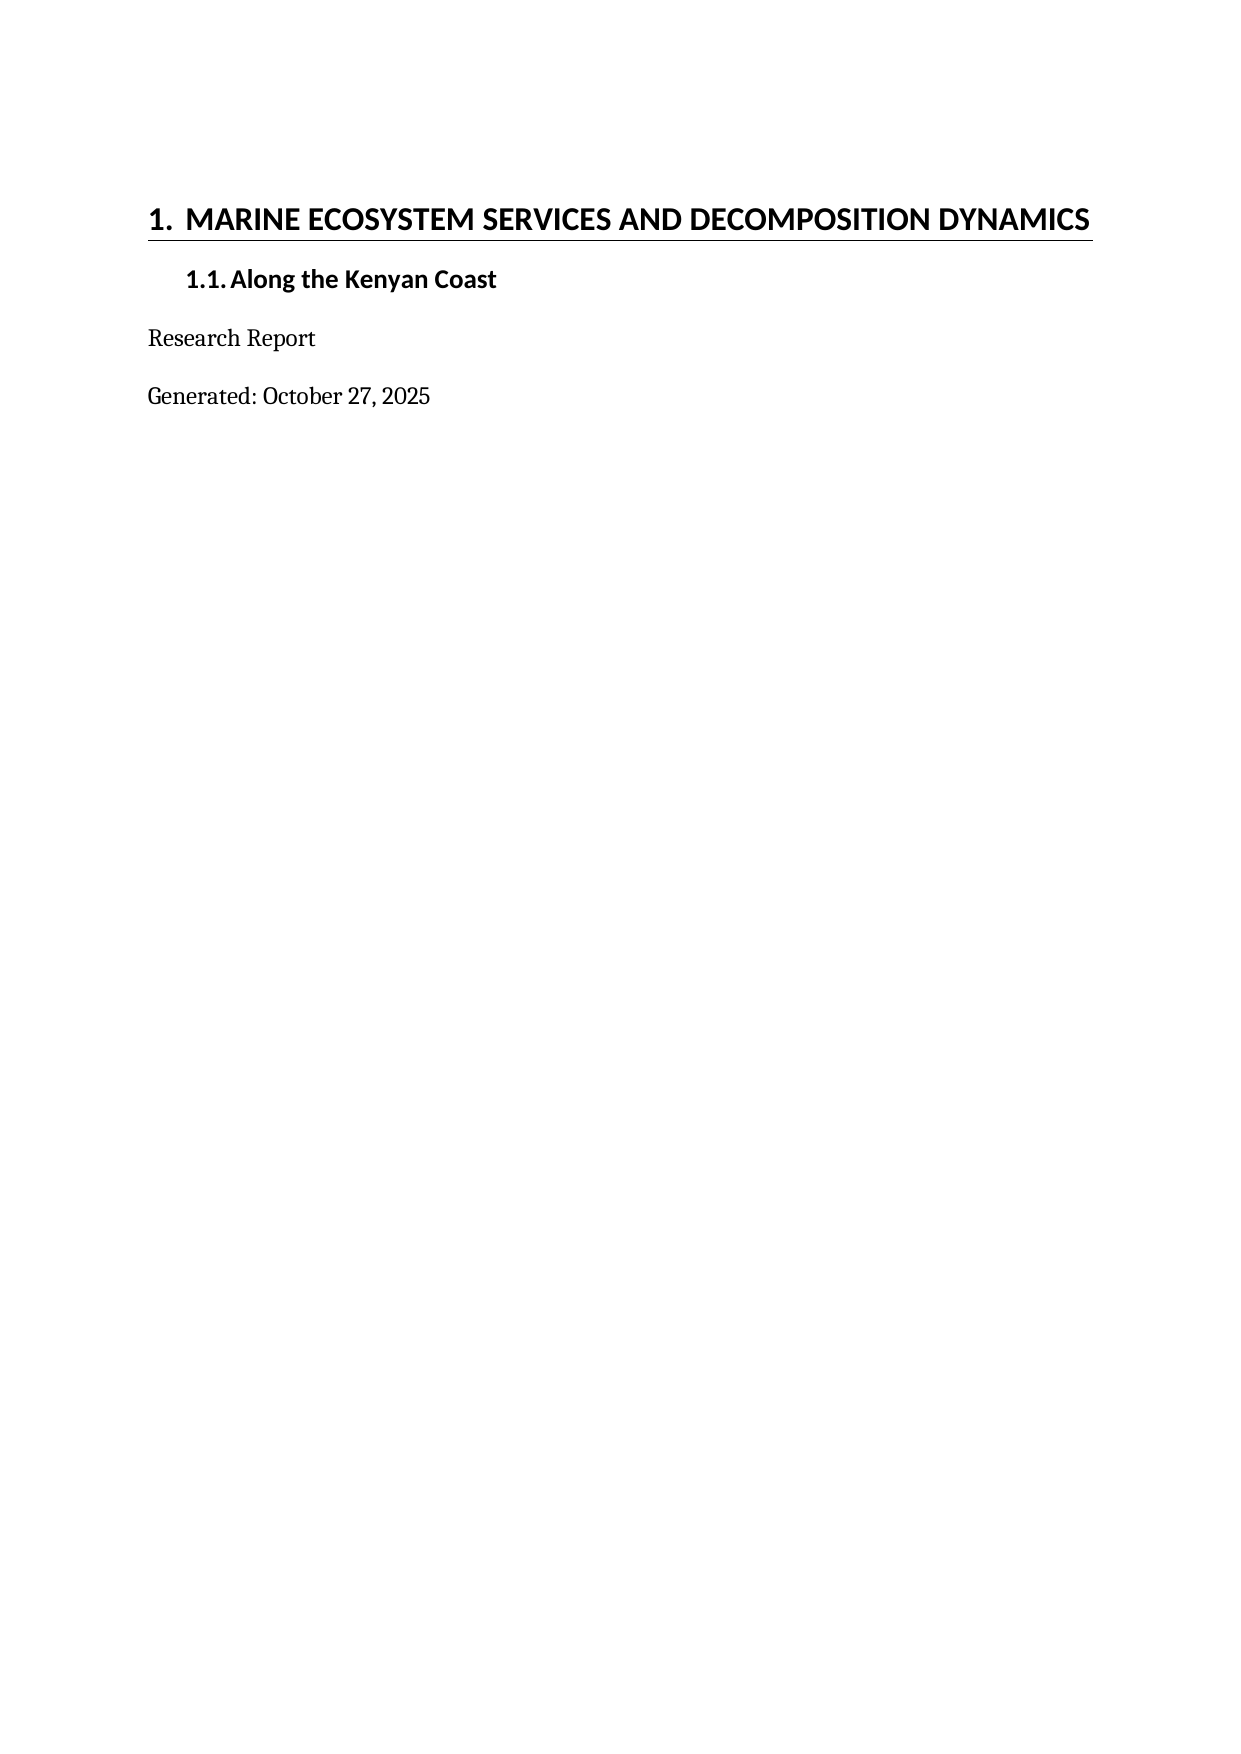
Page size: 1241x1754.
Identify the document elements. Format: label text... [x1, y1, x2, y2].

subtitle MARINE ECOSYSTEM SERVICES AND DECOMPOSITION DYNAMICS [148, 198, 1093, 240]
text Research Report [148, 324, 1093, 353]
subtitle Along the Kenyan Coast [185, 262, 1093, 295]
text Generated: October 27, 2025 [148, 382, 1093, 410]
